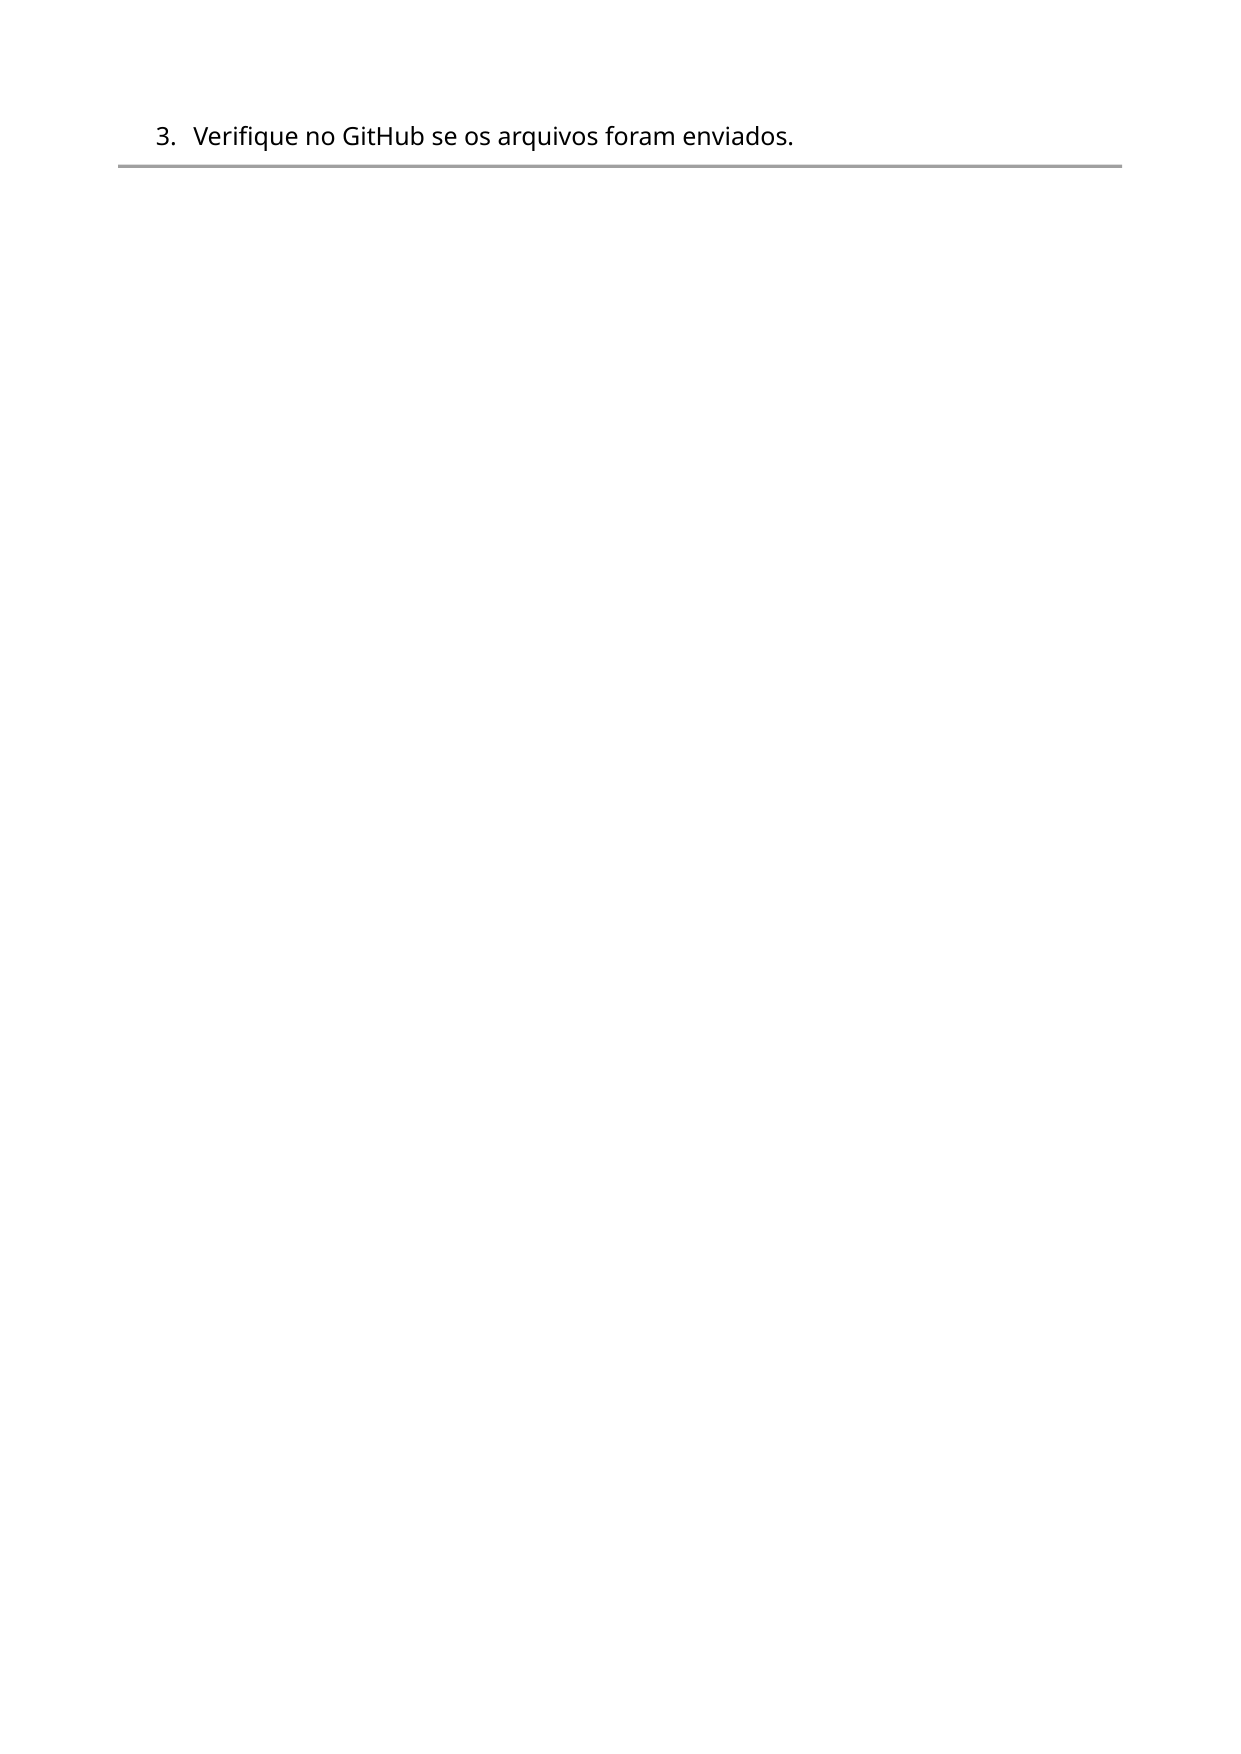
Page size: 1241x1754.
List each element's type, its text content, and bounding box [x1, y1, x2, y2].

list Verifique no GitHub se os arquivos foram enviados. [156, 118, 1122, 152]
